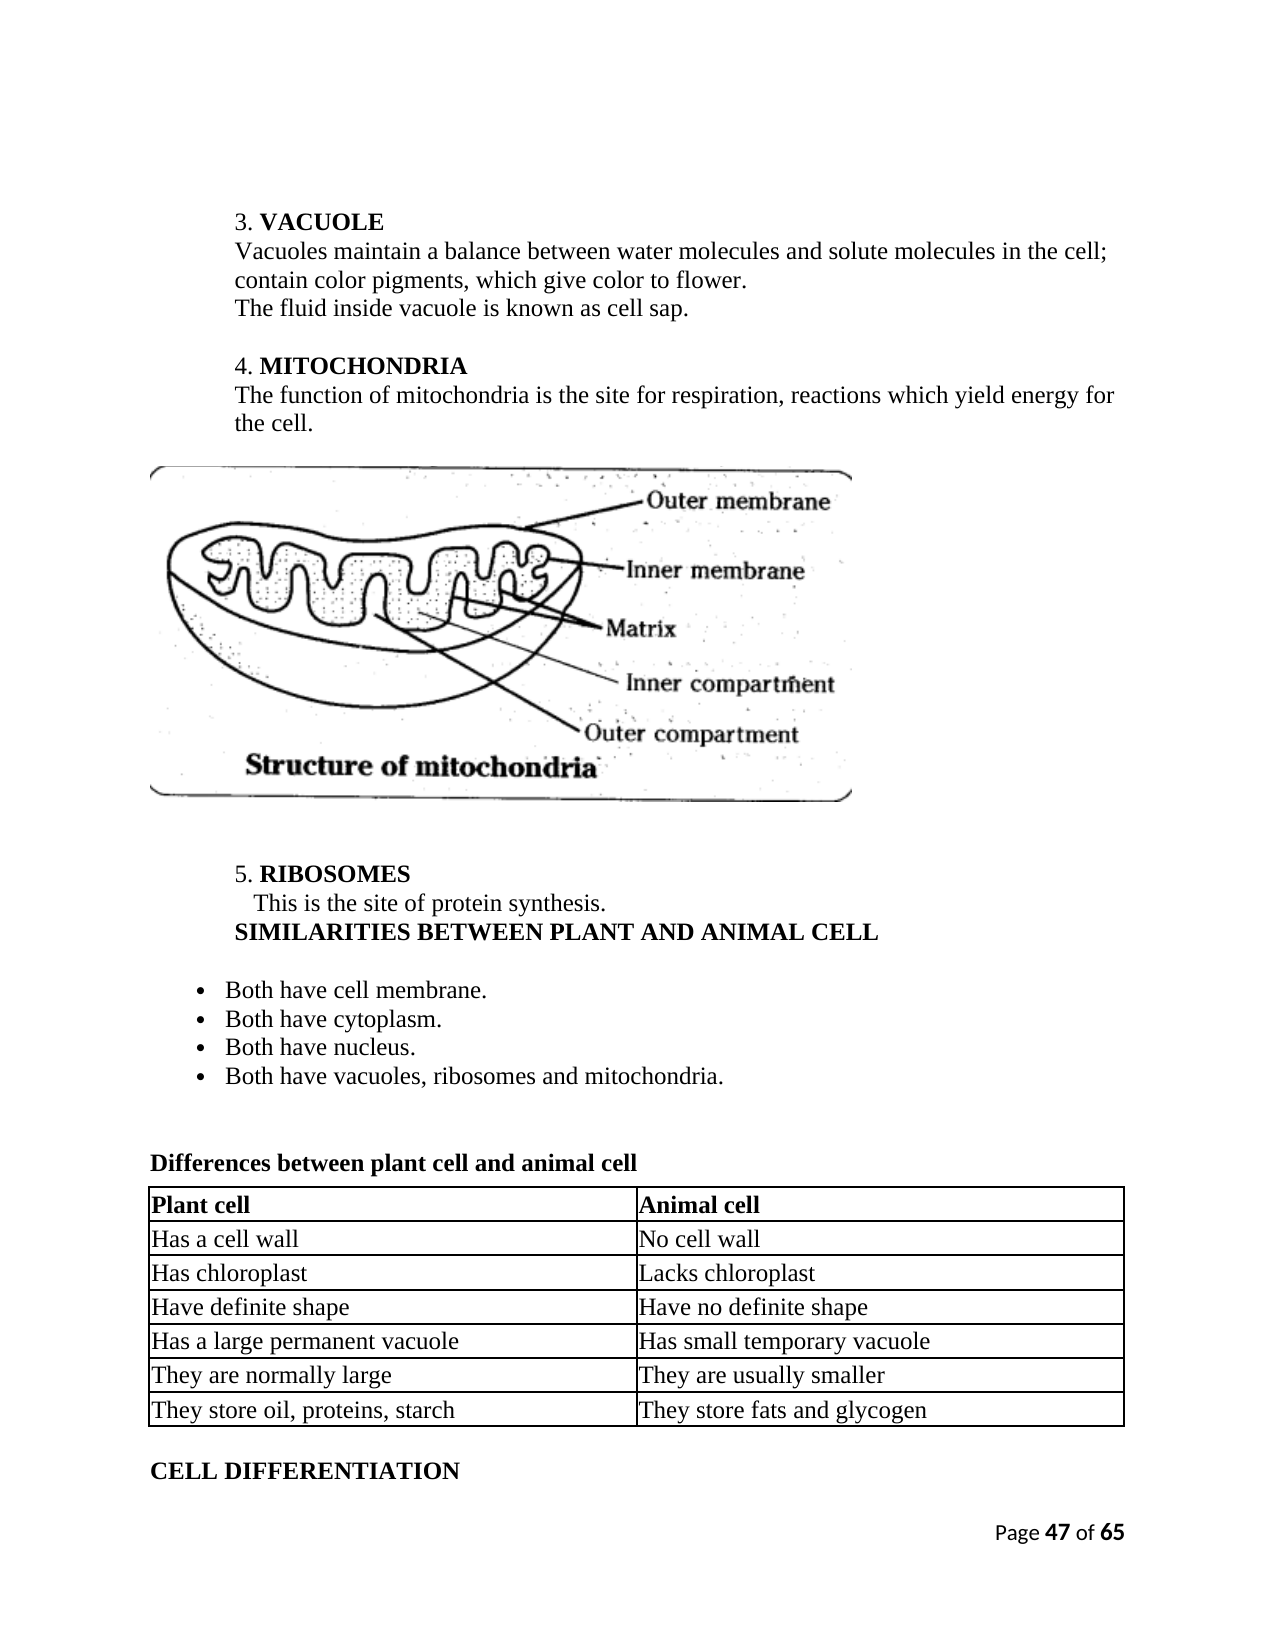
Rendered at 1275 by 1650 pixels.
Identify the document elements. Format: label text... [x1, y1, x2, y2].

table_cell They store oil, proteins, starch [150, 1393, 636, 1425]
text The fluid inside vacuole is known as cell sap. [234, 293, 1125, 322]
list Both have cytoplasm. [197, 1004, 1125, 1032]
list Both have cell membrane. [197, 975, 1125, 1004]
table_cell They are usually smaller [638, 1359, 1123, 1391]
text Differences between plant cell and animal cell [150, 1148, 1125, 1177]
text Vacuoles maintain a balance between water molecules and solute molecules in the cell; contain color pigments, which give color to flower. [234, 236, 1125, 293]
list Both have nucleus. [197, 1032, 1125, 1061]
picture [150, 466, 852, 802]
table_cell Have definite shape [150, 1291, 636, 1323]
table_cell They store fats and glycogen [638, 1393, 1123, 1425]
text CELL DIFFERENTIATION [150, 1456, 1125, 1485]
table_cell Has small temporary vacuole [638, 1325, 1123, 1357]
table_cell They are normally large [150, 1359, 636, 1391]
table_cell Have no definite shape [638, 1291, 1123, 1323]
list Both have vacuoles, ribosomes and mitochondria. [197, 1061, 1125, 1090]
table_cell Lacks chloroplast [638, 1256, 1123, 1288]
table_cell No cell wall [638, 1222, 1123, 1254]
table_header Plant cell [150, 1188, 636, 1220]
table_cell Has a large permanent vacuole [150, 1325, 636, 1357]
text 5. RIBOSOMES [234, 859, 1125, 888]
text SIMILARITIES BETWEEN PLANT AND ANIMAL CELL [234, 917, 1125, 946]
table_header Animal cell [638, 1188, 1123, 1220]
text The function of mitochondria is the site for respiration, reactions which yield energy for the cell. [234, 380, 1125, 437]
table_cell Has a cell wall [150, 1222, 636, 1254]
text 3. VACUOLE [234, 207, 1125, 236]
text This is the site of protein synthesis. [234, 888, 1125, 917]
table_cell Has chloroplast [150, 1256, 636, 1288]
text 4. MITOCHONDRIA [234, 351, 1125, 380]
